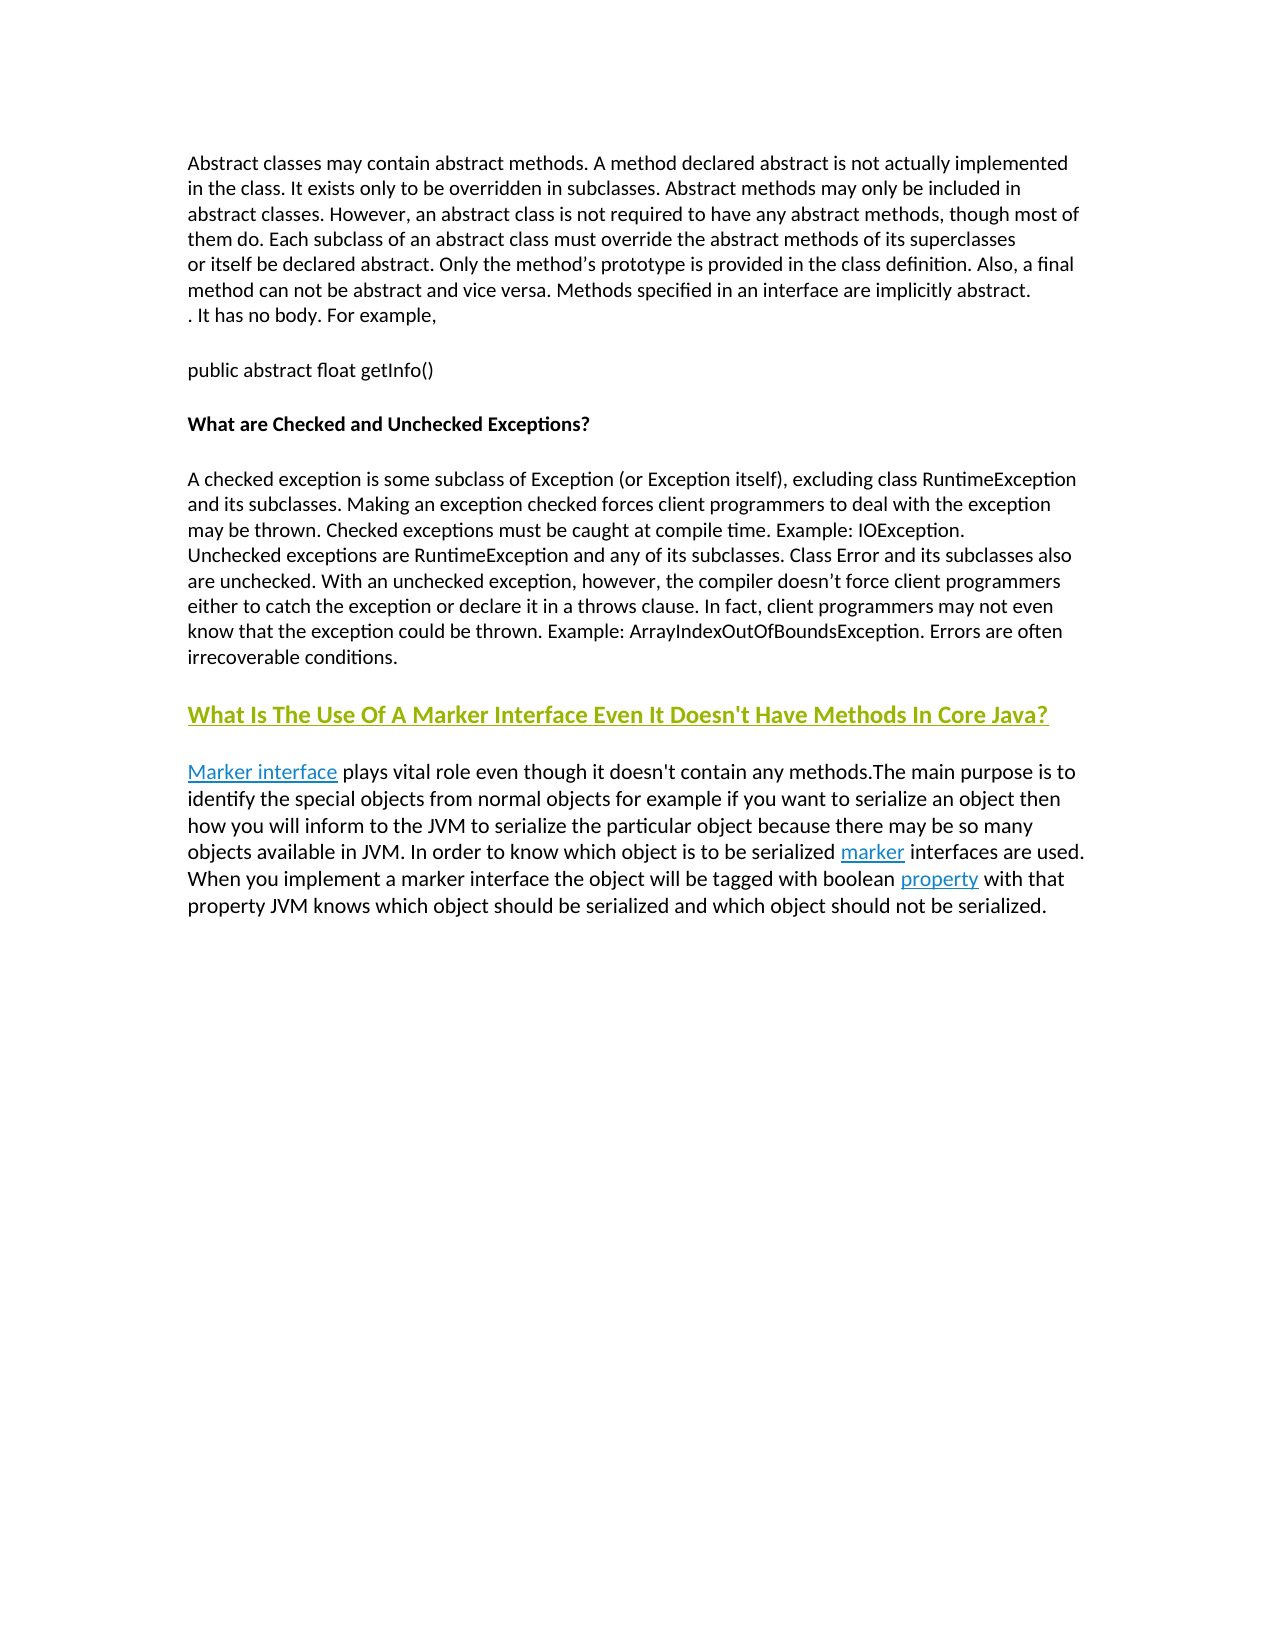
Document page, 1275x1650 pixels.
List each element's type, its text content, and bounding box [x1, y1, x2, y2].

text Abstract classes may contain abstract methods. A method declared abstract is not actually implemented in the class. It exists only to be overridden in subclasses. Abstract methods may only be included in abstract classes. However, an abstract class is not required to have any abstract methods, though most of them do. Each subclass of an abstract class must override the abstract methods of its superclasses or itself be declared abstract. Only the method’s prototype is provided in the class definition. Also, a final method can not be abstract and vice versa. Methods specified in an interface are implicitly abstract. . It has no body. For example, [187, 150, 1087, 328]
text What are Checked and Unchecked Exceptions? [187, 412, 1087, 437]
text A checked exception is some subclass of Exception (or Exception itself), excluding class RuntimeException and its subclasses. Making an exception checked forces client programmers to deal with the exception may be thrown. Checked exceptions must be caught at compile time. Example: IOException. Unchecked exceptions are RuntimeException and any of its subclasses. Class Error and its subclasses also are unchecked. With an unchecked exception, however, the compiler doesn’t force client programmers either to catch the exception or declare it in a throws clause. In fact, client programmers may not even know that the exception could be thrown. Example: ArrayIndexOutOfBoundsException. Errors are often irrecoverable conditions. [187, 466, 1087, 669]
text What Is The Use Of A Marker Interface Even It Doesn't Have Methods In Core Java? [187, 699, 1087, 729]
text public abstract float getInfo() [187, 357, 1087, 382]
text Marker interface plays vital role even though it doesn't contain any methods.The main purpose is to identify the special objects from normal objects for example if you want to serialize an object then how you will inform to the JVM to serialize the particular object because there may be so many objects available in JVM. In order to know which object is to be serialized marker interfaces are used. When you implement a marker interface the object will be tagged with boolean property with that property JVM knows which object should be serialized and which object should not be serialized. [187, 758, 1087, 918]
